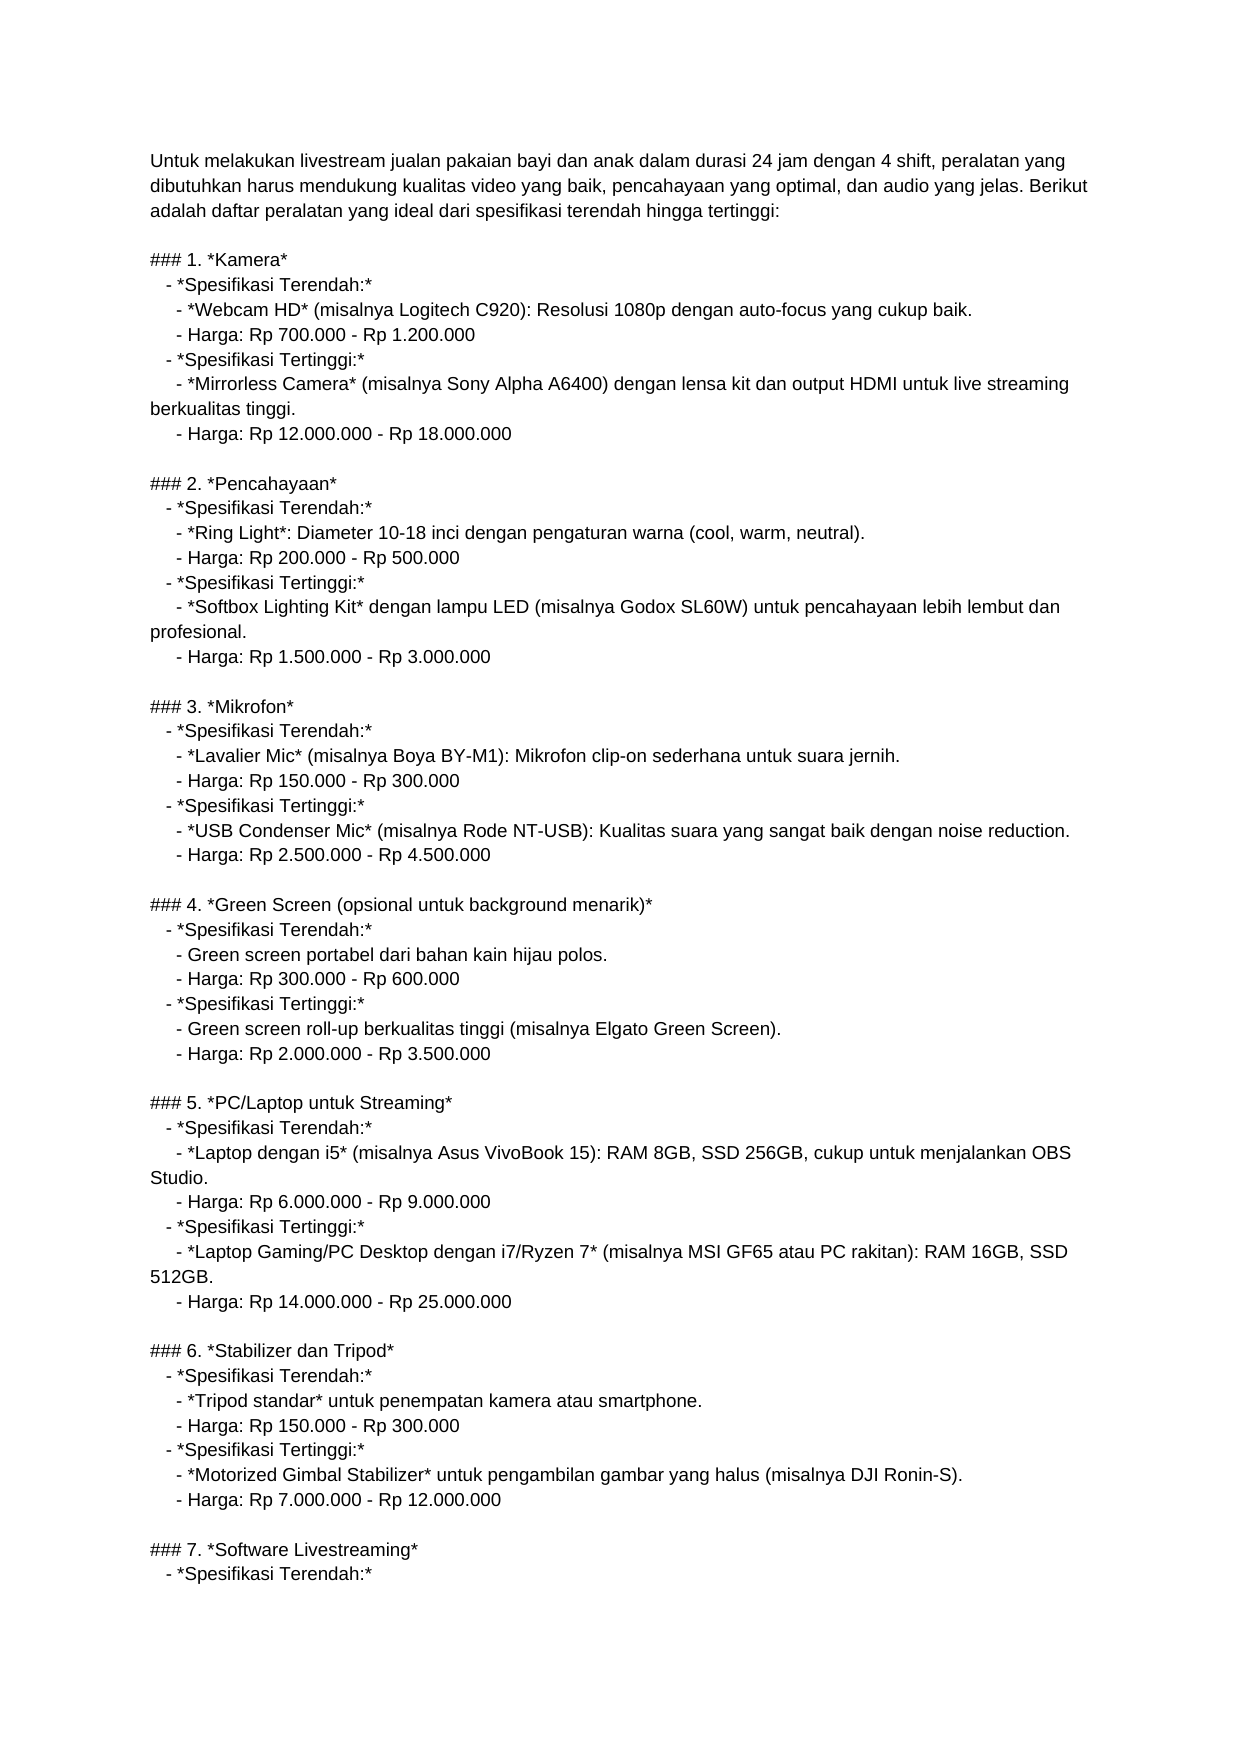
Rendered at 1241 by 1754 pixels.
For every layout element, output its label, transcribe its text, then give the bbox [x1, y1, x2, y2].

text - Harga: Rp 150.000 - Rp 300.000 [150, 1414, 1090, 1436]
text - *Spesifikasi Terendah:* [150, 918, 1090, 940]
text - *Webcam HD* (misalnya Logitech C920): Resolusi 1080p dengan auto-focus yang cukup baik. [150, 299, 1090, 320]
text - Green screen roll-up berkualitas tinggi (misalnya Elgato Green Screen). [150, 1018, 1090, 1039]
text - *Laptop dengan i5* (misalnya Asus VivoBook 15): RAM 8GB, SSD 256GB, cukup untuk menjalankan OBS Studio. [150, 1142, 1090, 1188]
text - *USB Condenser Mic* (misalnya Rode NT-USB): Kualitas suara yang sangat baik dengan noise reduction. [150, 819, 1090, 841]
text - *Spesifikasi Terendah:* [150, 497, 1090, 519]
text ### 6. *Stabilizer dan Tripod* [150, 1340, 1090, 1362]
text - Green screen portabel dari bahan kain hijau polos. [150, 943, 1090, 965]
text - Harga: Rp 14.000.000 - Rp 25.000.000 [150, 1290, 1090, 1312]
text - *Spesifikasi Tertinggi:* [150, 794, 1090, 816]
text ### 1. *Kamera* [150, 249, 1090, 271]
text - Harga: Rp 1.500.000 - Rp 3.000.000 [150, 646, 1090, 667]
text - Harga: Rp 2.000.000 - Rp 3.500.000 [150, 1042, 1090, 1064]
text - Harga: Rp 6.000.000 - Rp 9.000.000 [150, 1191, 1090, 1213]
text - *Spesifikasi Tertinggi:* [150, 993, 1090, 1014]
text - *Lavalier Mic* (misalnya Boya BY-M1): Mikrofon clip-on sederhana untuk suara jernih. [150, 745, 1090, 767]
text - *Spesifikasi Terendah:* [150, 1117, 1090, 1138]
text - *Laptop Gaming/PC Desktop dengan i7/Ryzen 7* (misalnya MSI GF65 atau PC rakitan): RAM 16GB, SSD 512GB. [150, 1241, 1090, 1287]
text - Harga: Rp 150.000 - Rp 300.000 [150, 770, 1090, 791]
text - *Ring Light*: Diameter 10-18 inci dengan pengaturan warna (cool, warm, neutral). [150, 522, 1090, 543]
text - *Spesifikasi Tertinggi:* [150, 348, 1090, 370]
text - Harga: Rp 300.000 - Rp 600.000 [150, 968, 1090, 990]
text - *Spesifikasi Terendah:* [150, 1365, 1090, 1386]
text - Harga: Rp 12.000.000 - Rp 18.000.000 [150, 423, 1090, 444]
text - *Softbox Lighting Kit* dengan lampu LED (misalnya Godox SL60W) untuk pencahayaan lebih lembut dan profesional. [150, 596, 1090, 643]
text - *Spesifikasi Terendah:* [150, 720, 1090, 742]
text - *Spesifikasi Tertinggi:* [150, 1216, 1090, 1238]
text - Harga: Rp 7.000.000 - Rp 12.000.000 [150, 1489, 1090, 1510]
text - *Spesifikasi Tertinggi:* [150, 571, 1090, 593]
text - *Spesifikasi Terendah:* [150, 274, 1090, 296]
text - Harga: Rp 2.500.000 - Rp 4.500.000 [150, 844, 1090, 866]
text - *Mirrorless Camera* (misalnya Sony Alpha A6400) dengan lensa kit dan output HDMI untuk live streaming berkualitas tinggi. [150, 373, 1090, 419]
text - Harga: Rp 700.000 - Rp 1.200.000 [150, 323, 1090, 345]
text ### 2. *Pencahayaan* [150, 472, 1090, 494]
text ### 7. *Software Livestreaming* [150, 1538, 1090, 1560]
text ### 4. *Green Screen (opsional untuk background menarik)* [150, 894, 1090, 915]
text - *Tripod standar* untuk penempatan kamera atau smartphone. [150, 1389, 1090, 1411]
text - Harga: Rp 200.000 - Rp 500.000 [150, 547, 1090, 568]
text Untuk melakukan livestream jualan pakaian bayi dan anak dalam durasi 24 jam dengan 4 shift, peralatan yang dibutuhkan harus mendukung kualitas video yang baik, pencahayaan yang optimal, dan audio yang jelas. Berikut adalah daftar peralatan yang ideal dari spesifikasi terendah hingga tertinggi: [150, 150, 1090, 221]
text ### 5. *PC/Laptop untuk Streaming* [150, 1092, 1090, 1114]
text - *Spesifikasi Terendah:* [150, 1563, 1090, 1585]
text - *Motorized Gimbal Stabilizer* untuk pengambilan gambar yang halus (misalnya DJI Ronin-S). [150, 1464, 1090, 1486]
text - *Spesifikasi Tertinggi:* [150, 1439, 1090, 1461]
text ### 3. *Mikrofon* [150, 695, 1090, 717]
